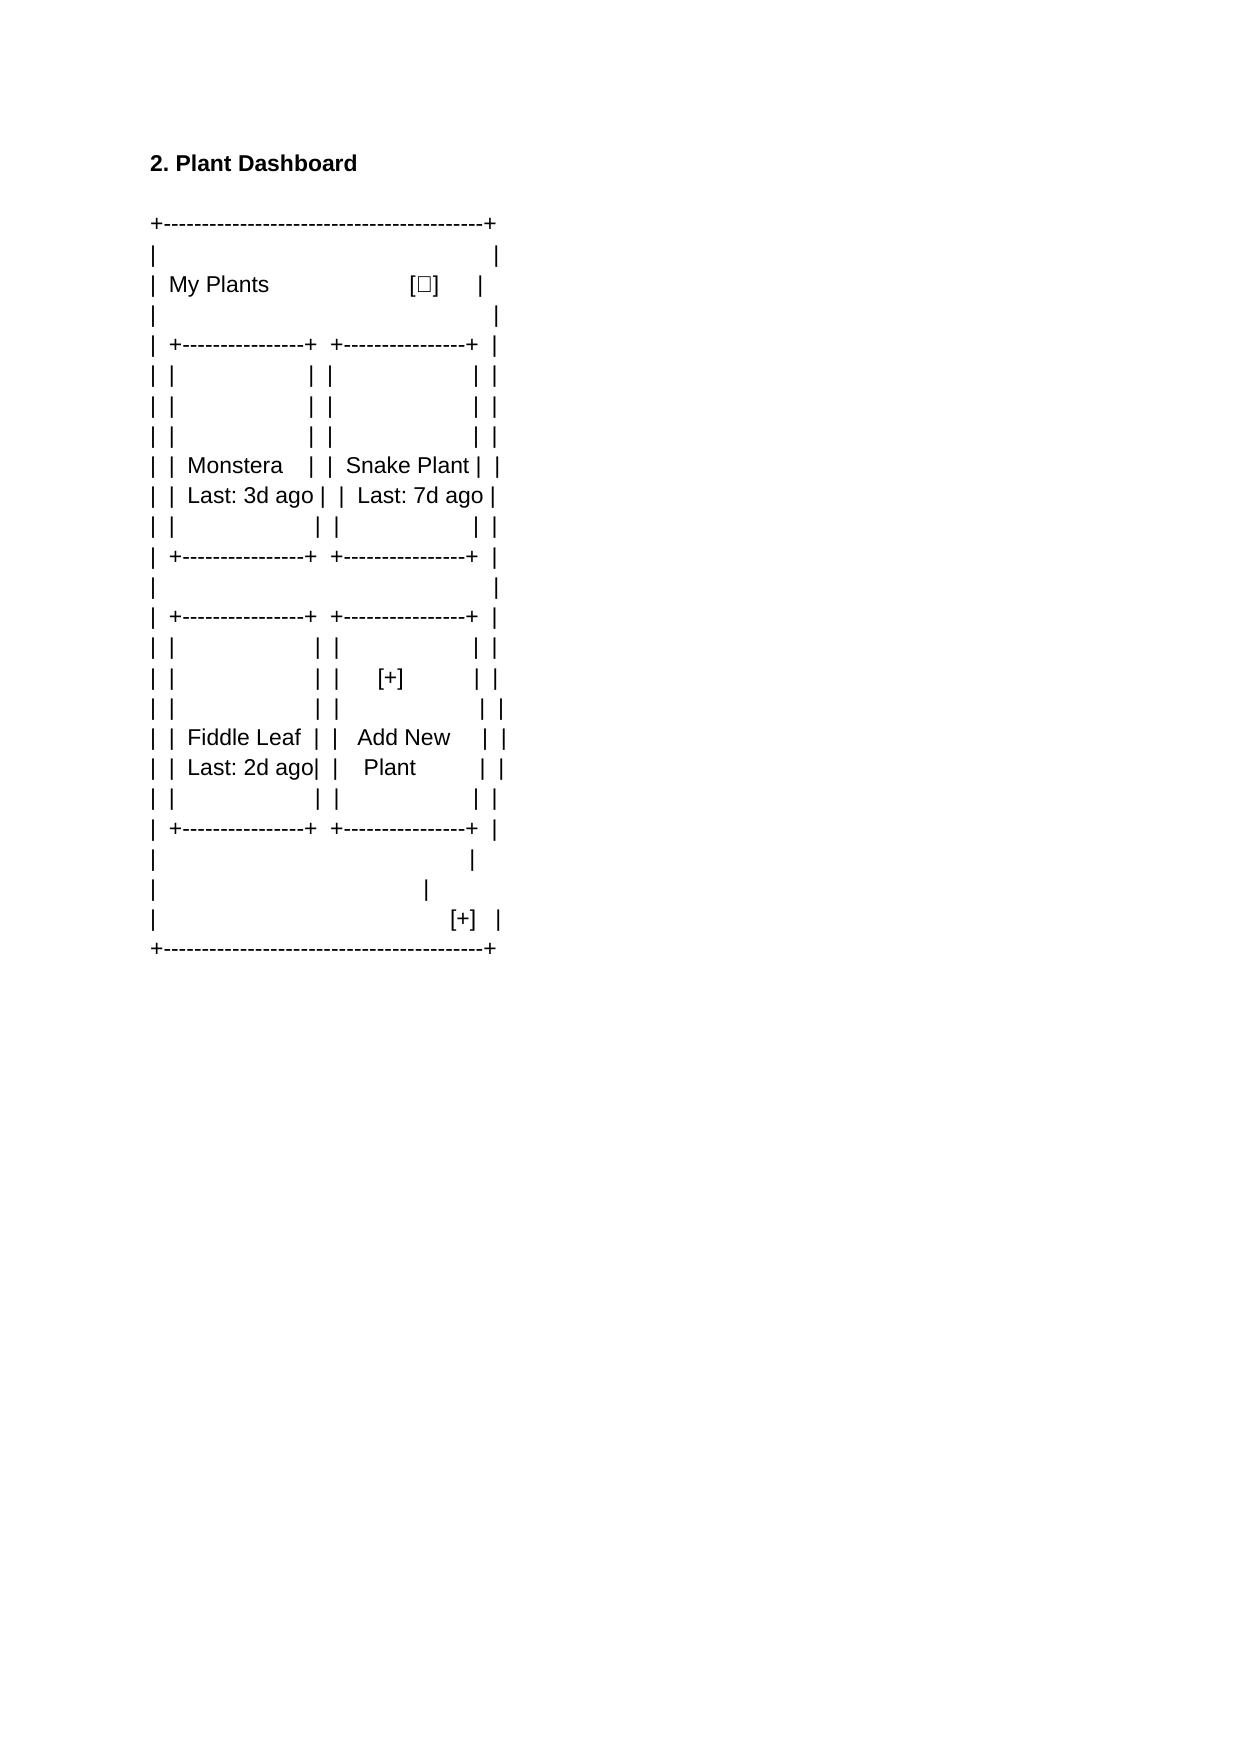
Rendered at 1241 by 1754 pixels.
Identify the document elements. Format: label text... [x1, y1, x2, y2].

text | | [150, 301, 1090, 327]
text | +----------------+ +----------------+ | [150, 331, 1090, 358]
text | | | | | | [150, 784, 1090, 811]
text | My Plants [👤] | [150, 271, 1090, 297]
text | +----------------+ +----------------+ | [150, 543, 1090, 569]
text | | Last: 3d ago | | Last: 7d ago | [150, 482, 1090, 509]
text | [+] | [150, 905, 1090, 932]
text | | [150, 573, 1090, 599]
text +------------------------------------------+ [150, 210, 1090, 237]
text | +----------------+ +----------------+ | [150, 814, 1090, 841]
text | | | | | | [150, 361, 1090, 388]
text | | | | | | [150, 633, 1090, 660]
text | +----------------+ +----------------+ | [150, 603, 1090, 629]
text 2. Plant Dashboard [150, 150, 1090, 176]
text +------------------------------------------+ [150, 935, 1090, 962]
text | | | | | | [150, 512, 1090, 539]
text | | Monstera | | Snake Plant | | [150, 452, 1090, 478]
text | | | | | | [150, 422, 1090, 448]
text | | | | [+] | | [150, 663, 1090, 690]
text | | Fiddle Leaf | | Add New | | [150, 724, 1090, 750]
text | | | | | | [150, 694, 1090, 720]
text | | [150, 241, 1090, 267]
text | | [150, 875, 1090, 901]
text | | [150, 845, 1090, 871]
text | | | | | | [150, 392, 1090, 418]
text | | Last: 2d ago| | Plant | | [150, 754, 1090, 781]
